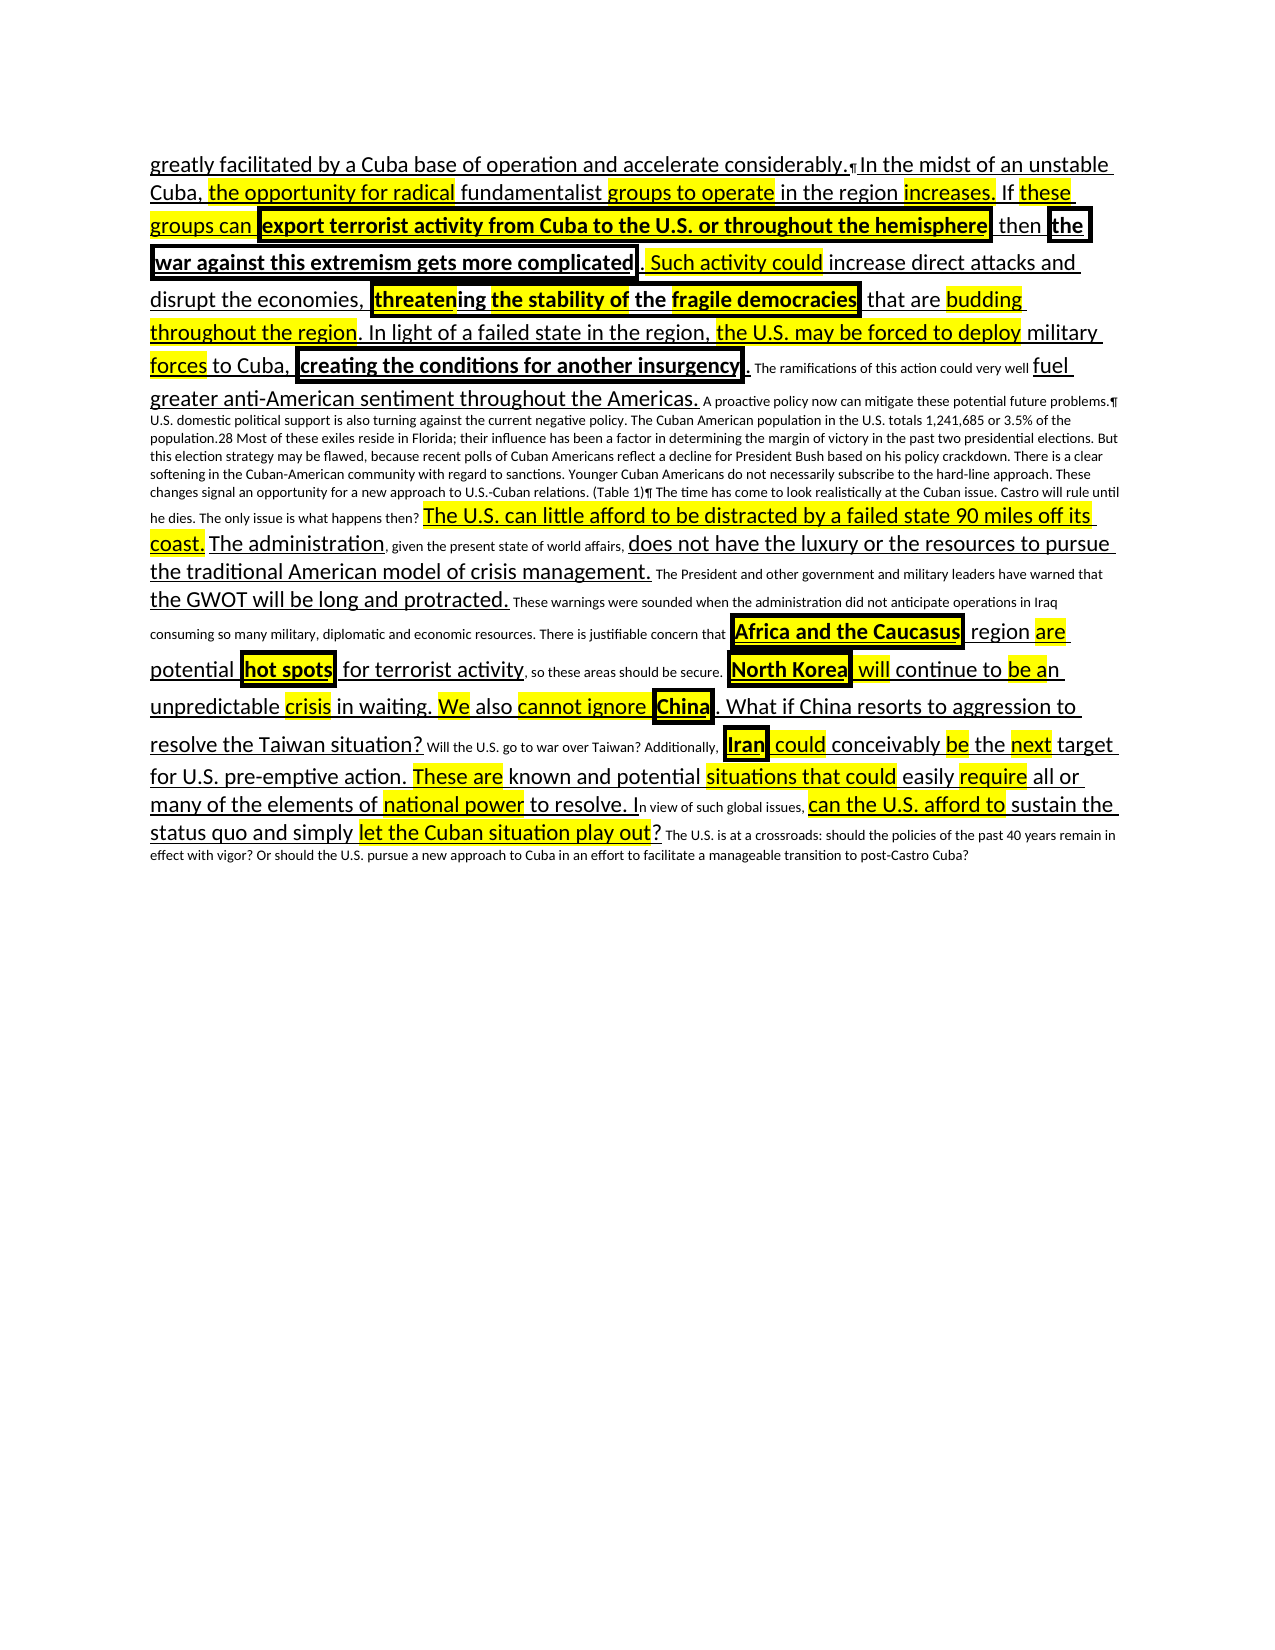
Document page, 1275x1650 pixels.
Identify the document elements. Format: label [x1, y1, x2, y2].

text [150, 150, 1125, 864]
